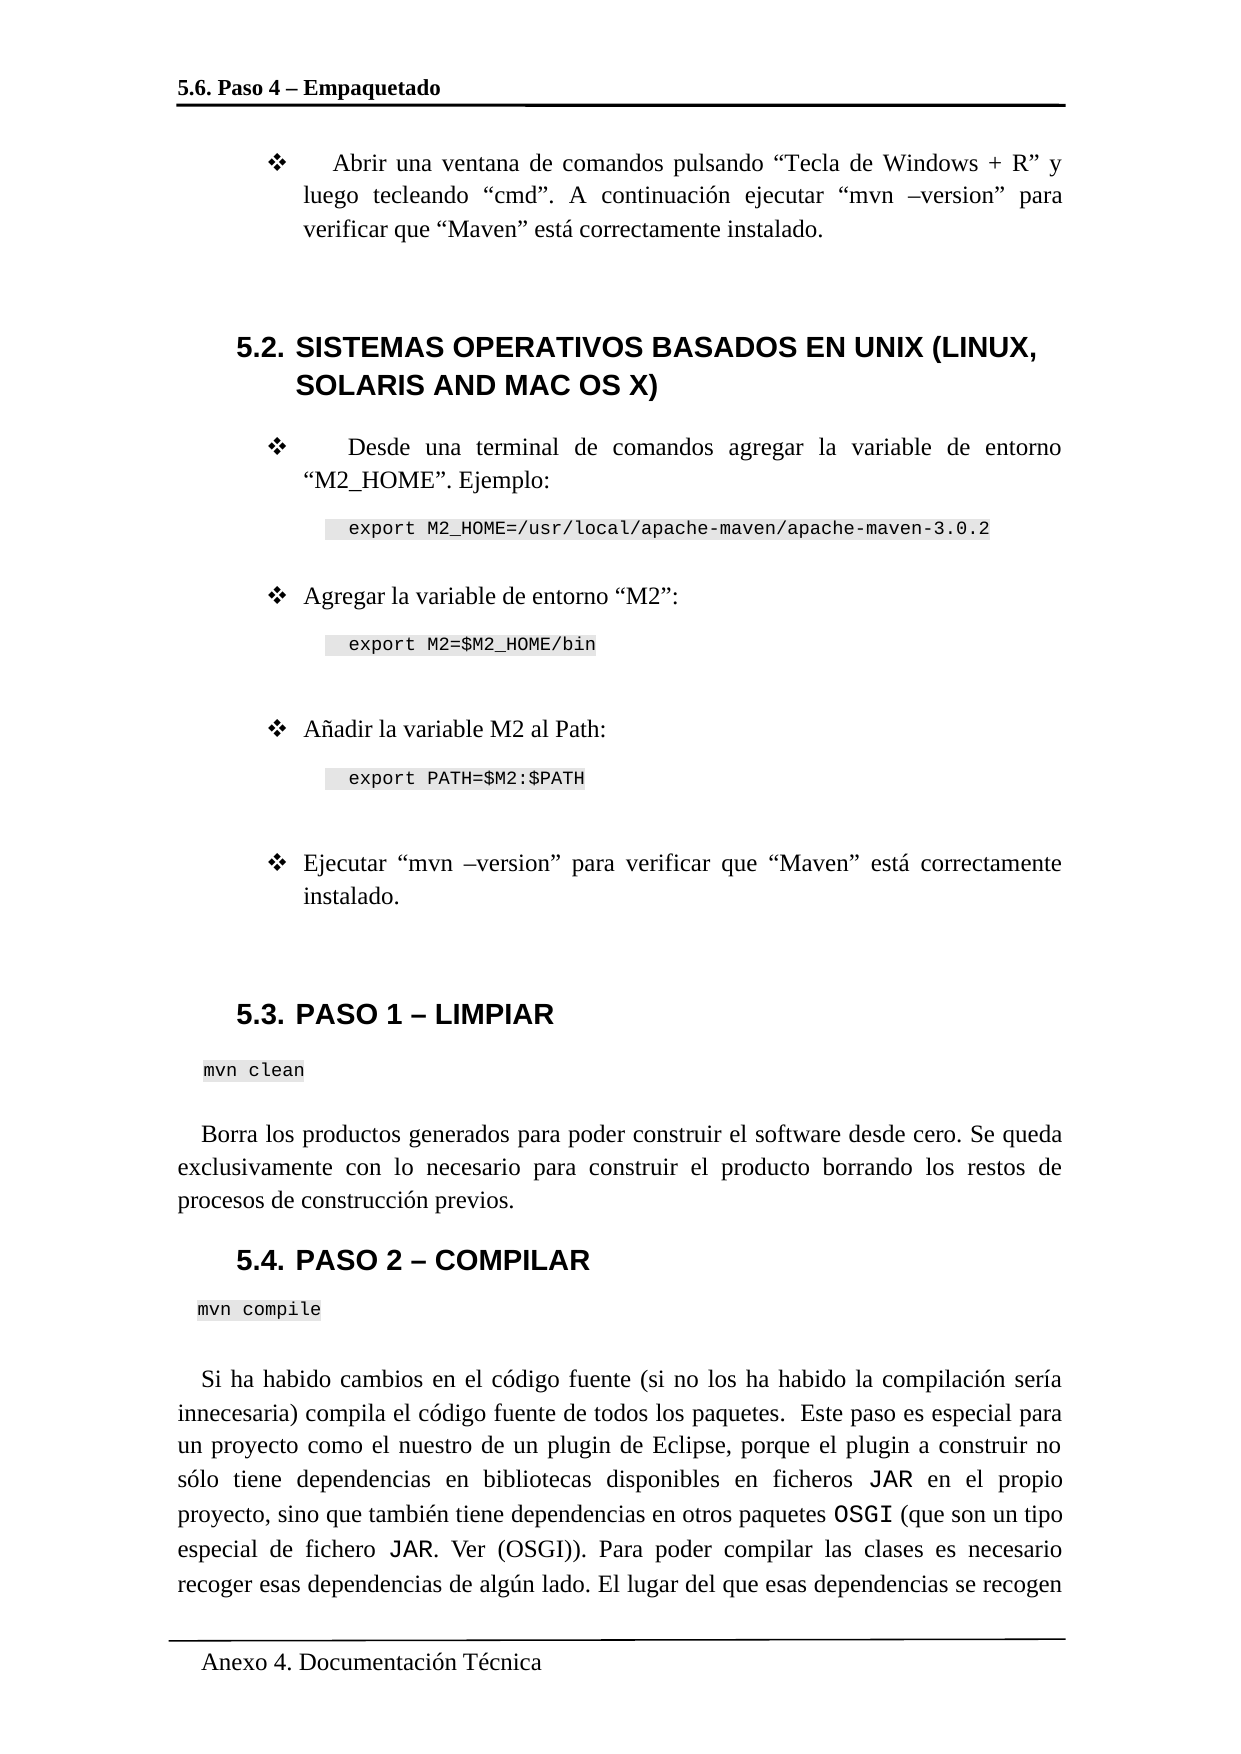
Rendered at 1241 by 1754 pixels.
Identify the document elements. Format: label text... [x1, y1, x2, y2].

list Ejecutar “mvn –version” para verificar que “Maven” está correctamente instalado. [266, 848, 1063, 910]
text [177, 1364, 1063, 1598]
subtitle paso 2 – Compilar [236, 1243, 1063, 1277]
list Abrir una ventana de comandos pulsando “Tecla de Windows + R” y luego tecleando “cmd”. A continuación ejecutar “mvn –version” para verificar que “Maven” está correctamente instalado. [266, 148, 1063, 242]
text mvn compile [197, 1300, 321, 1321]
text export M2=$M2_HOME/bin [325, 635, 596, 656]
list Desde una terminal de comandos agregar la variable de entorno “M2_HOME”. Ejemplo: [266, 432, 1063, 493]
list Agregar la variable de entorno “M2”: [266, 581, 1063, 609]
subtitle Paso 1 – Limpiar [236, 997, 1063, 1031]
text export PATH=$M2:$PATH [325, 768, 585, 790]
list Añadir la variable M2 al Path: [266, 714, 1063, 743]
subtitle Sistemas operativos basados en Unix (Linux, Solaris and Mac OS X) [236, 330, 1063, 402]
text mvn clean [203, 1060, 304, 1082]
text export M2_HOME=/usr/local/apache-maven/apache-maven-3.0.2 [325, 519, 990, 540]
text Borra los productos generados para poder construir el software desde cero. Se queda exclusivamente con lo necesario para construir el producto borrando los restos de procesos de construcción previos. [177, 1119, 1063, 1214]
